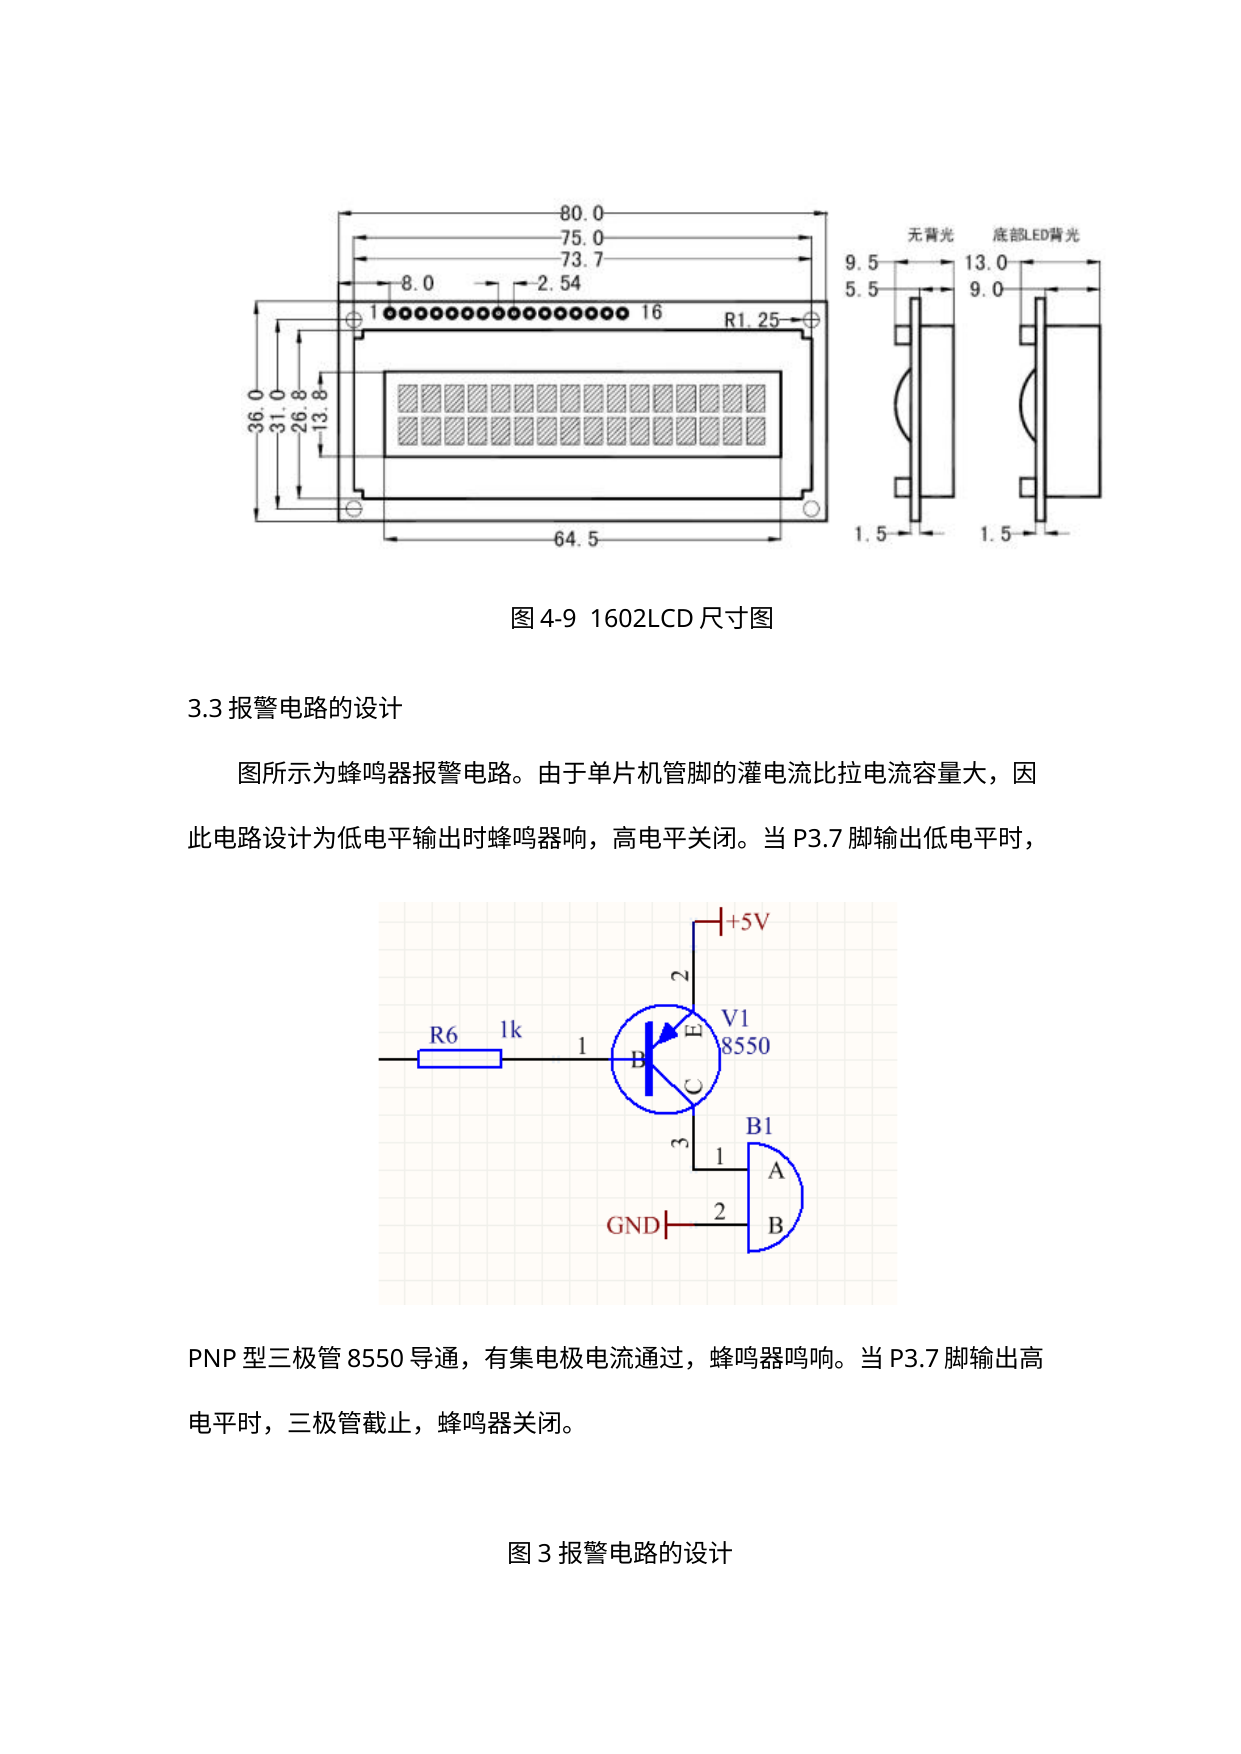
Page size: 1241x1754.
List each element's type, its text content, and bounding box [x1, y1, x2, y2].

picture [241, 186, 1107, 557]
text 3.3报警电路的设计 [187, 674, 1053, 739]
picture [378, 902, 898, 1305]
text 图3 报警电路的设计 [187, 1519, 1053, 1584]
